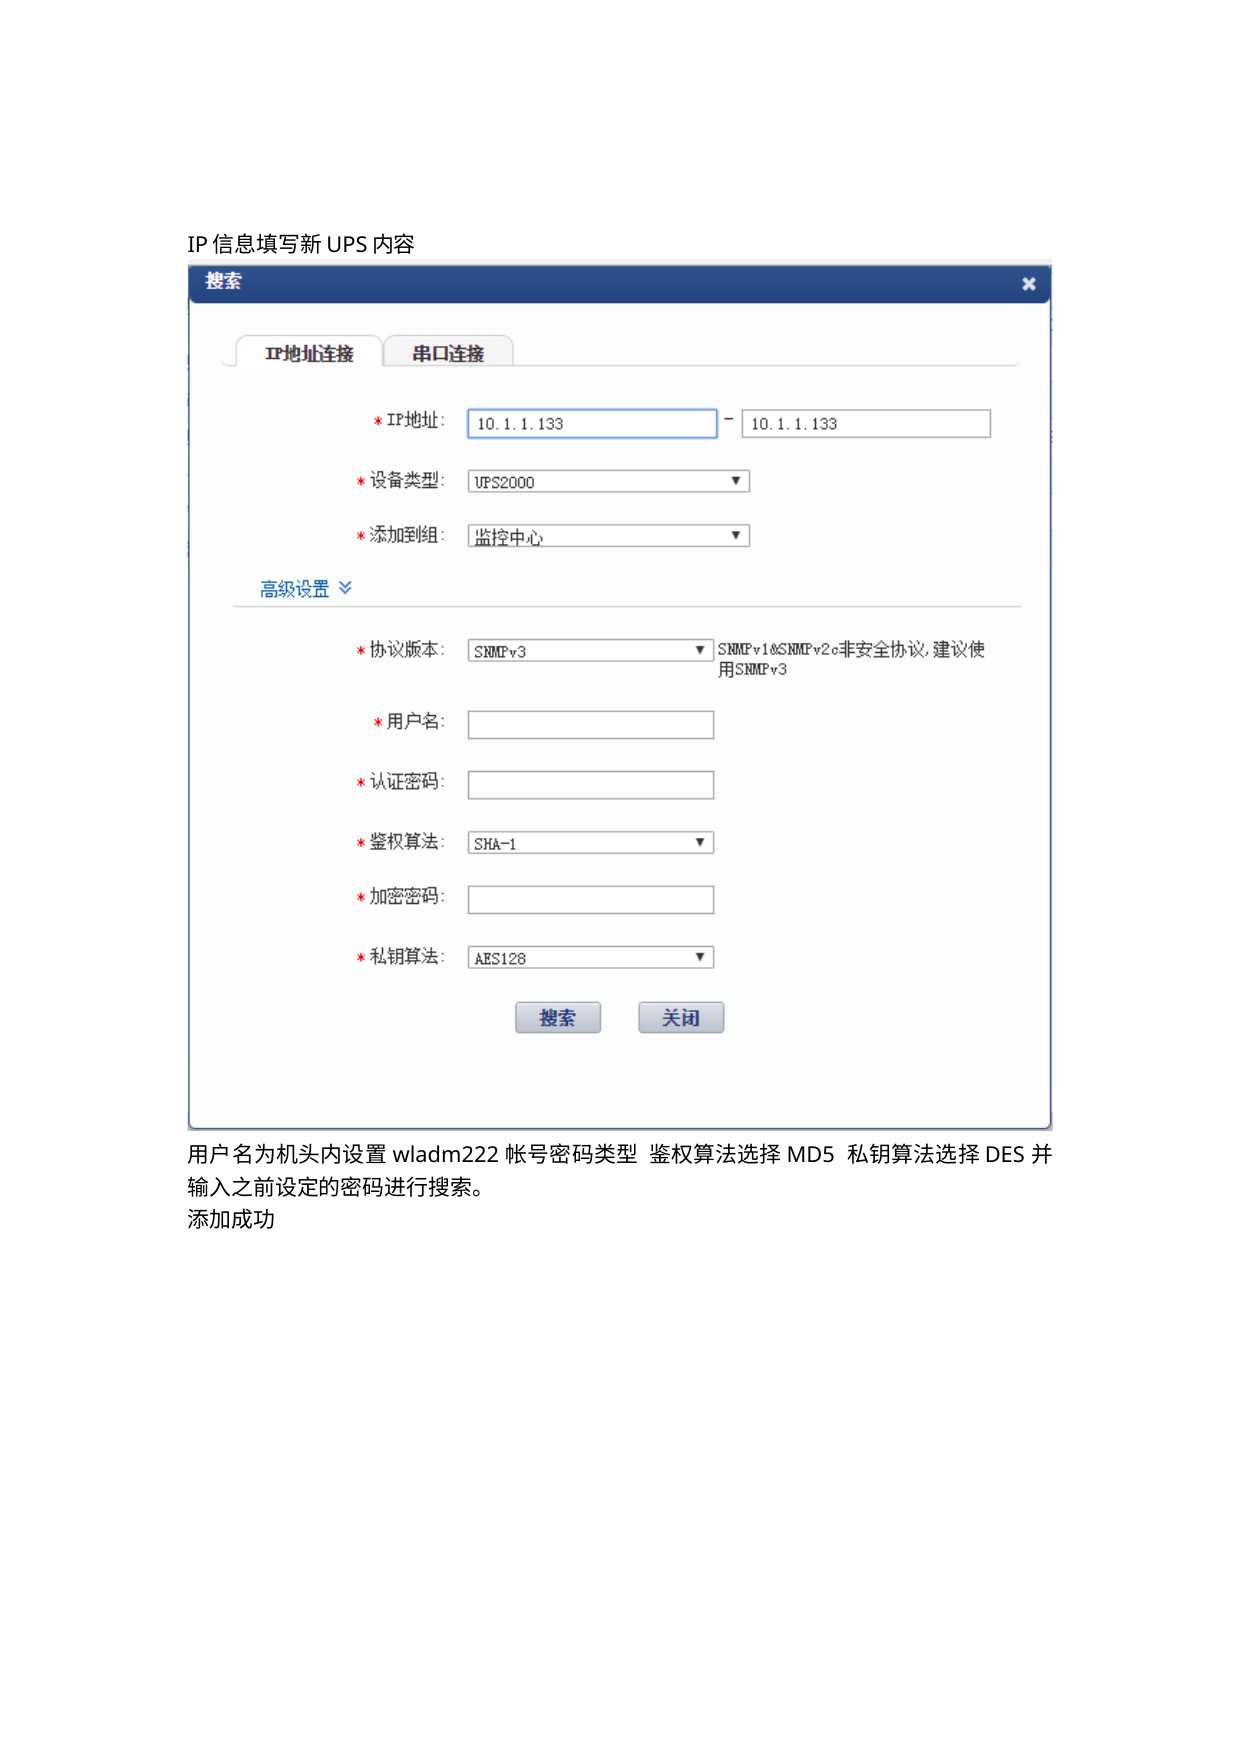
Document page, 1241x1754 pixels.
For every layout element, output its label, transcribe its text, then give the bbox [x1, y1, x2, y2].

list IP信息填写新UPS内容 [187, 227, 1053, 259]
list 添加成功 [187, 1202, 1053, 1234]
picture [187, 259, 1053, 1131]
list 用户名为机头内设置 wladm222 帐号密码类型 鉴权算法选择MD5 私钥算法选择DES 并输入之前设定的密码进行搜索。 [187, 1137, 1053, 1202]
